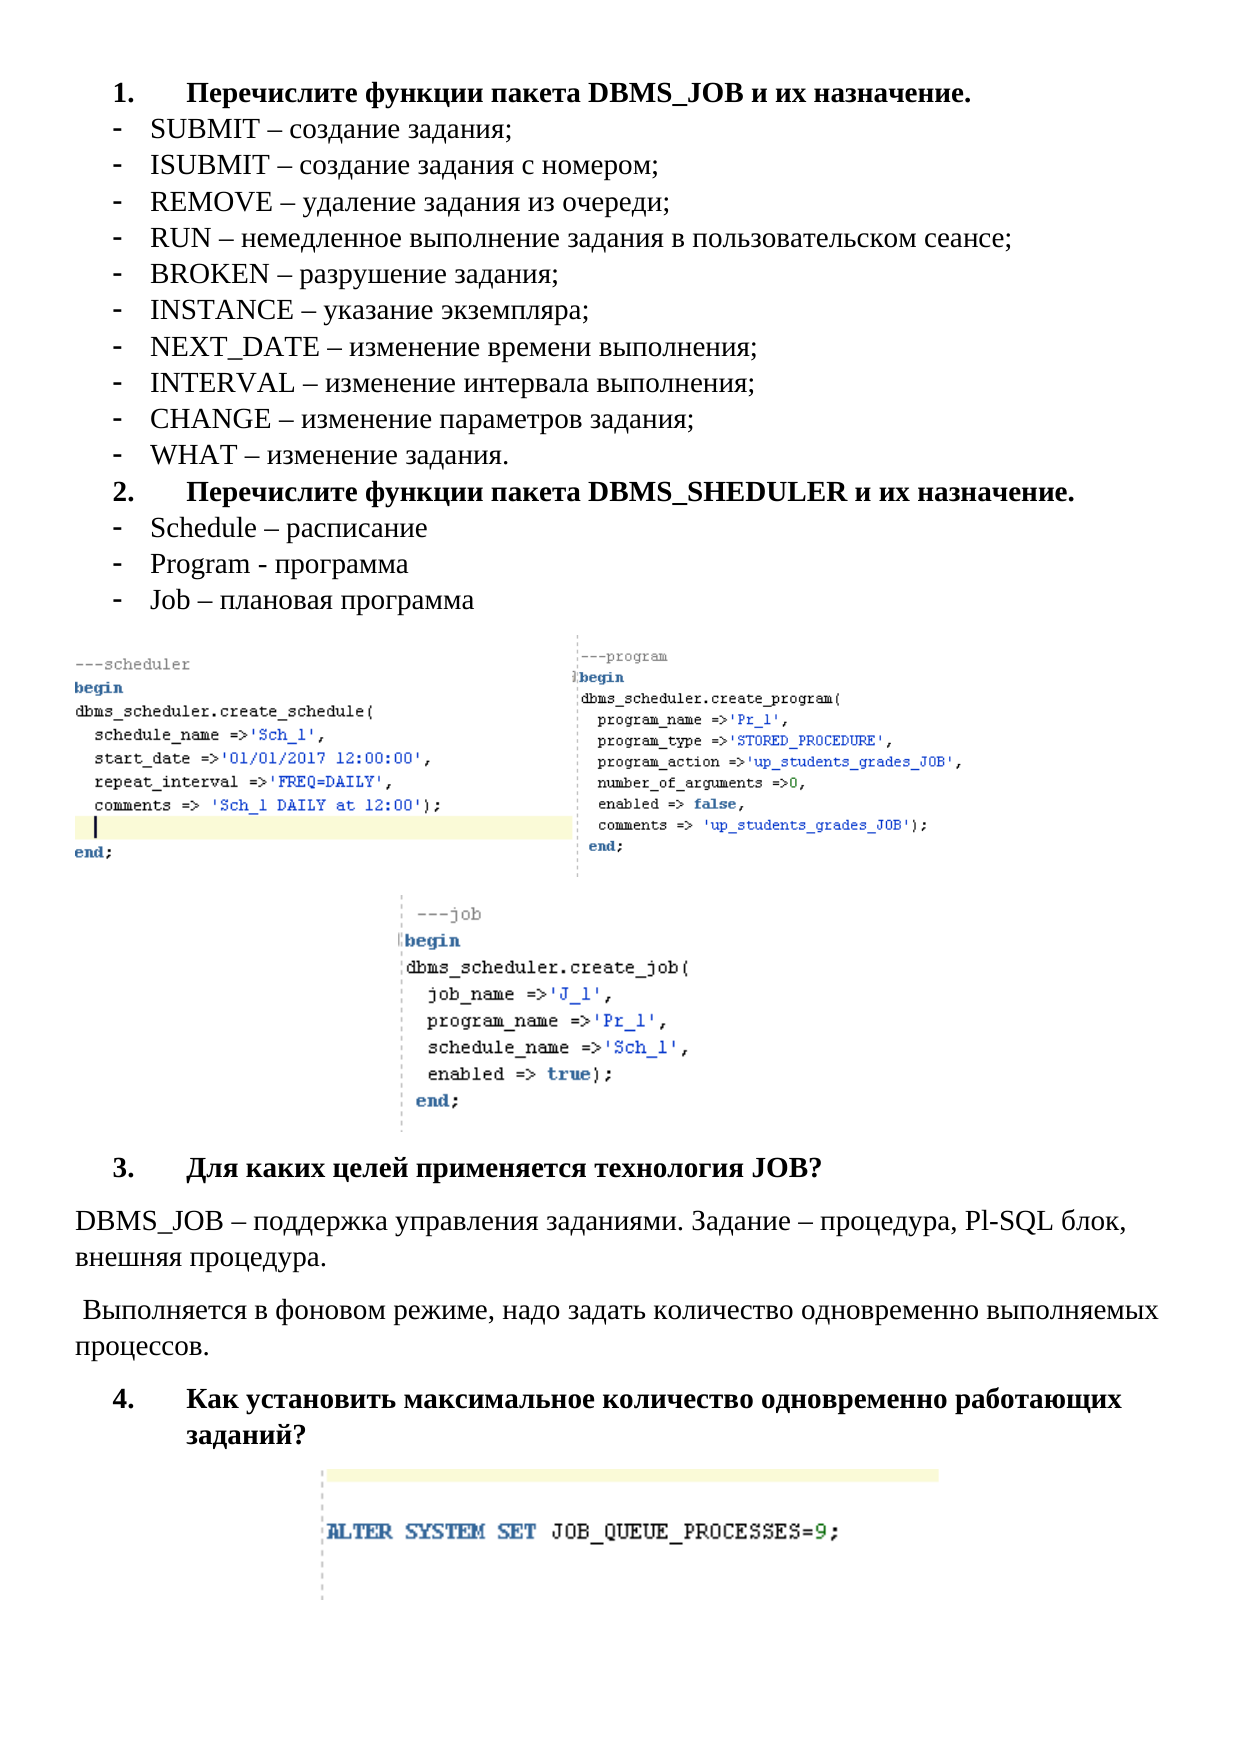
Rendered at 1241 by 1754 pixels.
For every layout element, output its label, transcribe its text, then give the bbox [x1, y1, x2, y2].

picture [301, 1469, 939, 1600]
list WHAT – изменение задания. [112, 437, 1165, 471]
list Перечислите функции пакета DBMS_SHEDULER и их назначение. [112, 474, 1165, 507]
list INTERVAL – изменение интервала выполнения; [112, 365, 1165, 398]
list Job – плановая программа [112, 582, 1165, 616]
list Program - программа [112, 546, 1165, 580]
list NEXT_DATE – изменение времени выполнения; [112, 329, 1165, 362]
list Для каких целей применяется технология JOB? [112, 1150, 1165, 1184]
list INSTANCE – указание экземпляра; [112, 292, 1165, 326]
text DBMS_JOB – поддержка управления заданиями. Задание – процедура, Pl-SQL блок, внешняя процедура. [75, 1203, 1165, 1273]
list REMOVE – удаление задания из очереди; [112, 184, 1165, 217]
text Выполняется в фоновом режиме, надо задать количество одновременно выполняемых процессов. [75, 1292, 1165, 1362]
list Как установить максимальное количество одновременно работающих заданий? [112, 1381, 1165, 1451]
list BROKEN – разрушение задания; [112, 256, 1165, 290]
list CHANGE – изменение параметров задания; [112, 401, 1165, 435]
list Перечислите функции пакета DBMS_JOB и их назначение. [112, 75, 1165, 108]
list Schedule – расписание [112, 510, 1165, 543]
list SUBMIT – создание задания; [112, 111, 1165, 145]
picture [398, 895, 842, 1132]
list ISUBMIT – создание задания с номером; [112, 147, 1165, 181]
list RUN – немедленное выполнение задания в пользовательском сеансе; [112, 220, 1165, 253]
picture [75, 635, 1055, 877]
